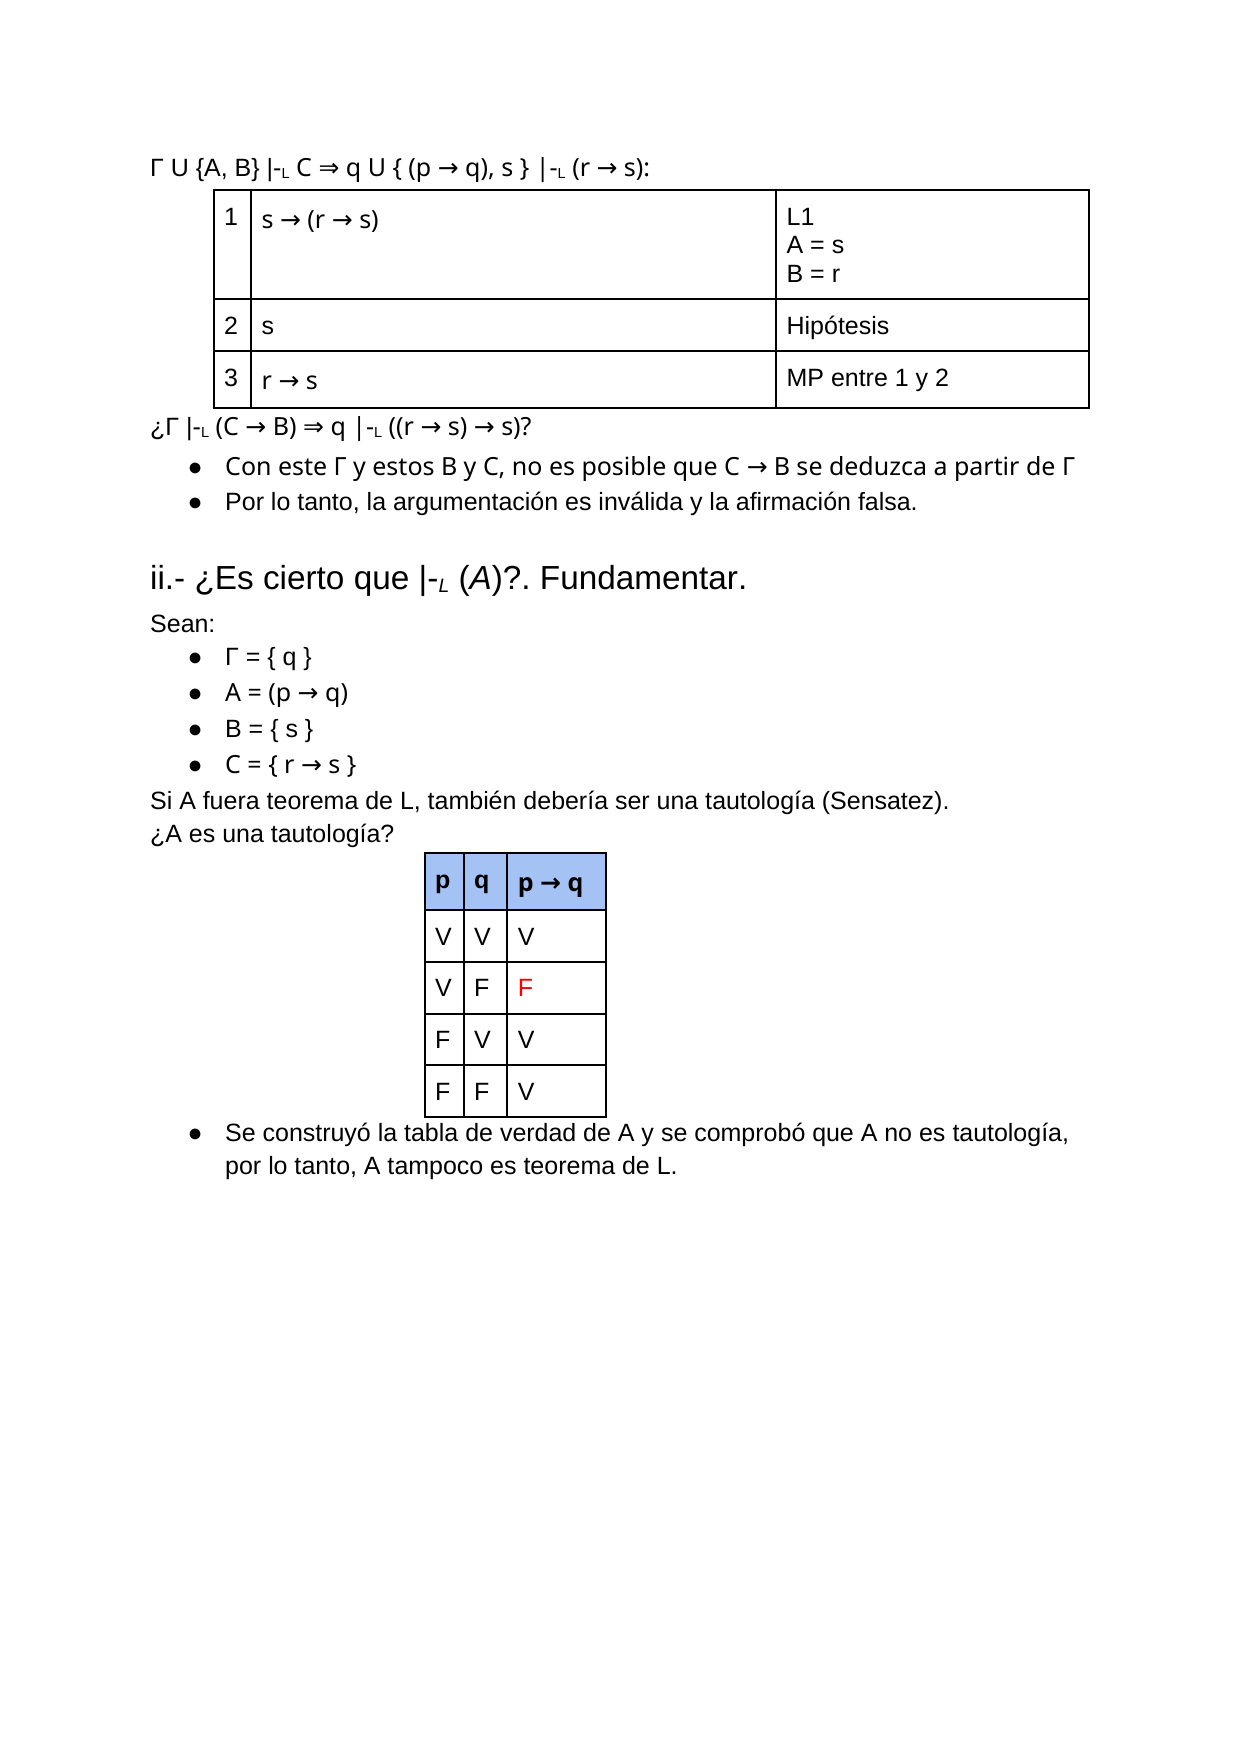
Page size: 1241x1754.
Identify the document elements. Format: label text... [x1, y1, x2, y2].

table_header 1 [215, 191, 250, 298]
table_cell V [508, 1066, 605, 1116]
list A = (p → q) [187, 675, 1090, 709]
table_cell V [508, 1015, 605, 1064]
list C = { r → s } [187, 747, 1090, 781]
table_cell r → s [252, 352, 775, 407]
table_cell F [426, 1015, 463, 1064]
list Se construyó la tabla de verdad de A y se comprobó que A no es tautología, por lo tanto, A tampoco es teorema de L. [187, 1118, 1090, 1180]
text Γ U {A, B} |-L C ⇒ q U { (p → q), s } |-L (r → s): [150, 150, 1090, 184]
table_cell V [465, 911, 506, 961]
table_header p → q [508, 854, 605, 909]
table_cell F [465, 963, 506, 1013]
text ¿Γ |-L (C → B) ⇒ q |-L ((r → s) → s)? [150, 409, 1090, 443]
table_cell F [465, 1066, 506, 1116]
table_cell 2 [215, 300, 250, 350]
text Si A fuera teorema de L, también debería ser una tautología (Sensatez). [150, 786, 1090, 815]
table_cell Hipótesis [777, 300, 1088, 350]
table_cell MP entre 1 y 2 [777, 352, 1088, 407]
table_header L1 A = s B = r [777, 191, 1088, 298]
text Sean: [150, 609, 1090, 638]
table_header s → (r → s) [252, 191, 775, 298]
list Por lo tanto, la argumentación es inválida y la afirmación falsa. [187, 487, 1090, 516]
table_cell 3 [215, 352, 250, 407]
subtitle ii.- ¿Es cierto que |-L (A)?. Fundamentar. [150, 558, 1090, 596]
table_cell V [508, 911, 605, 961]
table_cell s [252, 300, 775, 350]
table_header q [465, 854, 506, 909]
table_cell V [426, 963, 463, 1013]
list Γ = { q } [187, 642, 1090, 671]
table_cell V [426, 911, 463, 961]
list B = { s } [187, 714, 1090, 743]
table_cell F [426, 1066, 463, 1116]
table_header p [426, 854, 463, 909]
text ¿A es una tautología? [150, 819, 1090, 848]
table_cell V [465, 1015, 506, 1064]
table_cell F [508, 963, 605, 1013]
list Con este Γ y estos B y C, no es posible que C → B se deduzca a partir de Γ [187, 448, 1090, 482]
